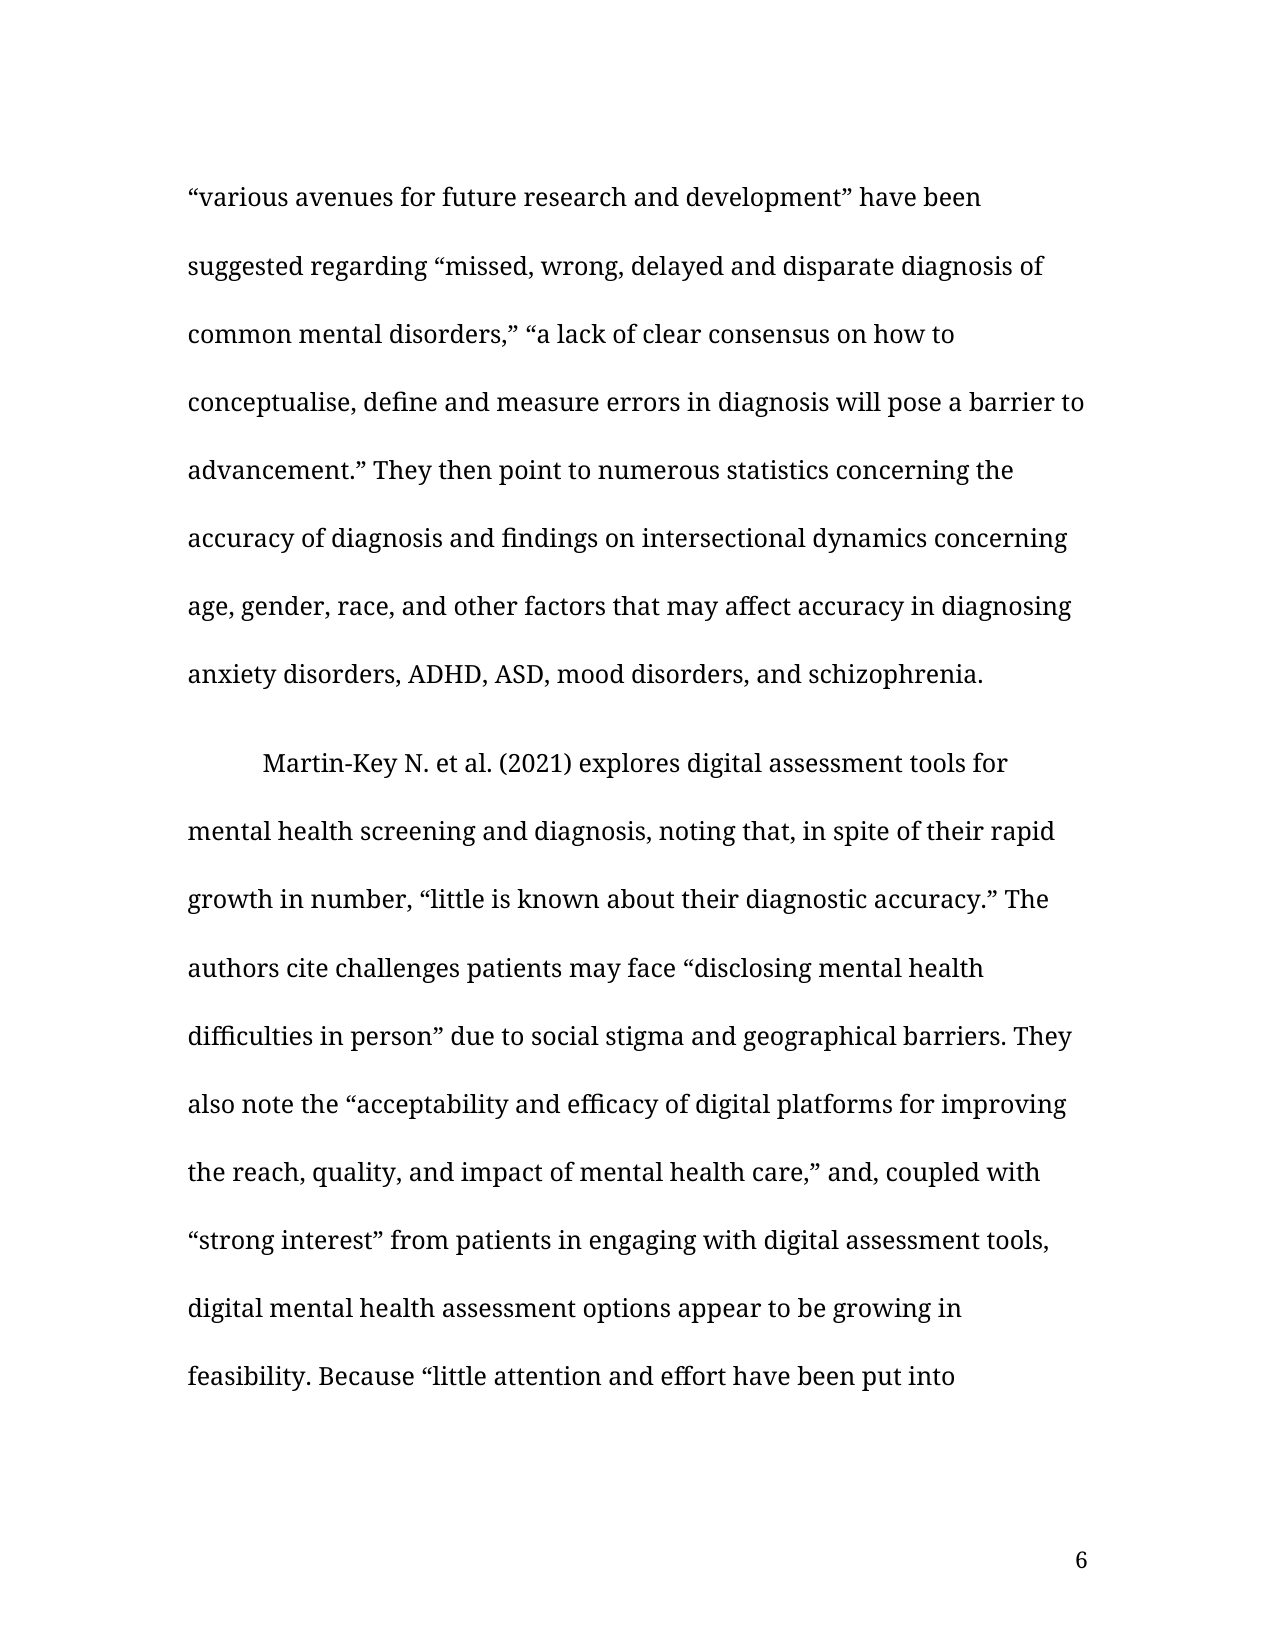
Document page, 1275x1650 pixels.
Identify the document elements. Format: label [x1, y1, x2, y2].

text [187, 180, 1087, 691]
text [187, 746, 1087, 1393]
